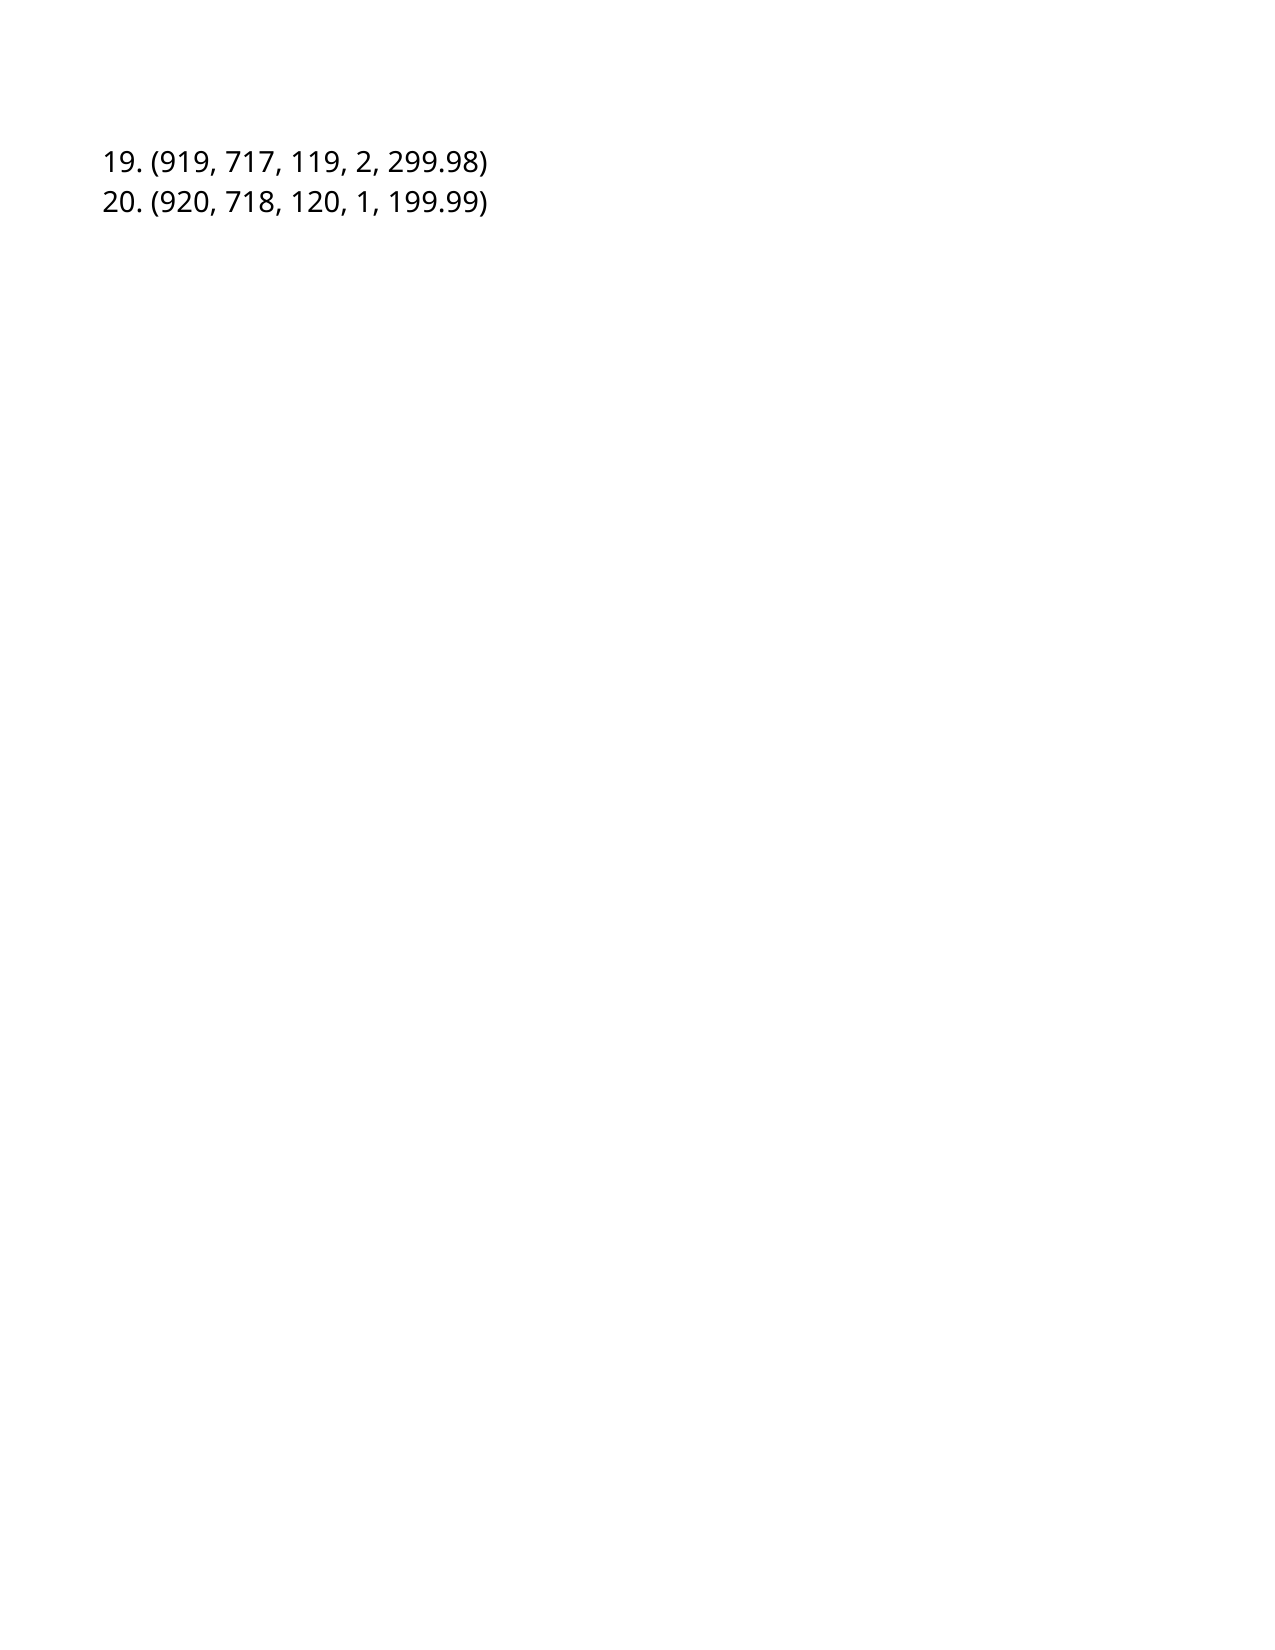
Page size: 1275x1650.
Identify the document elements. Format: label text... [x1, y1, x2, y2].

text 19. (919, 717, 119, 2, 299.98) [102, 142, 1275, 181]
text 20. (920, 718, 120, 1, 199.99) [102, 181, 1275, 221]
